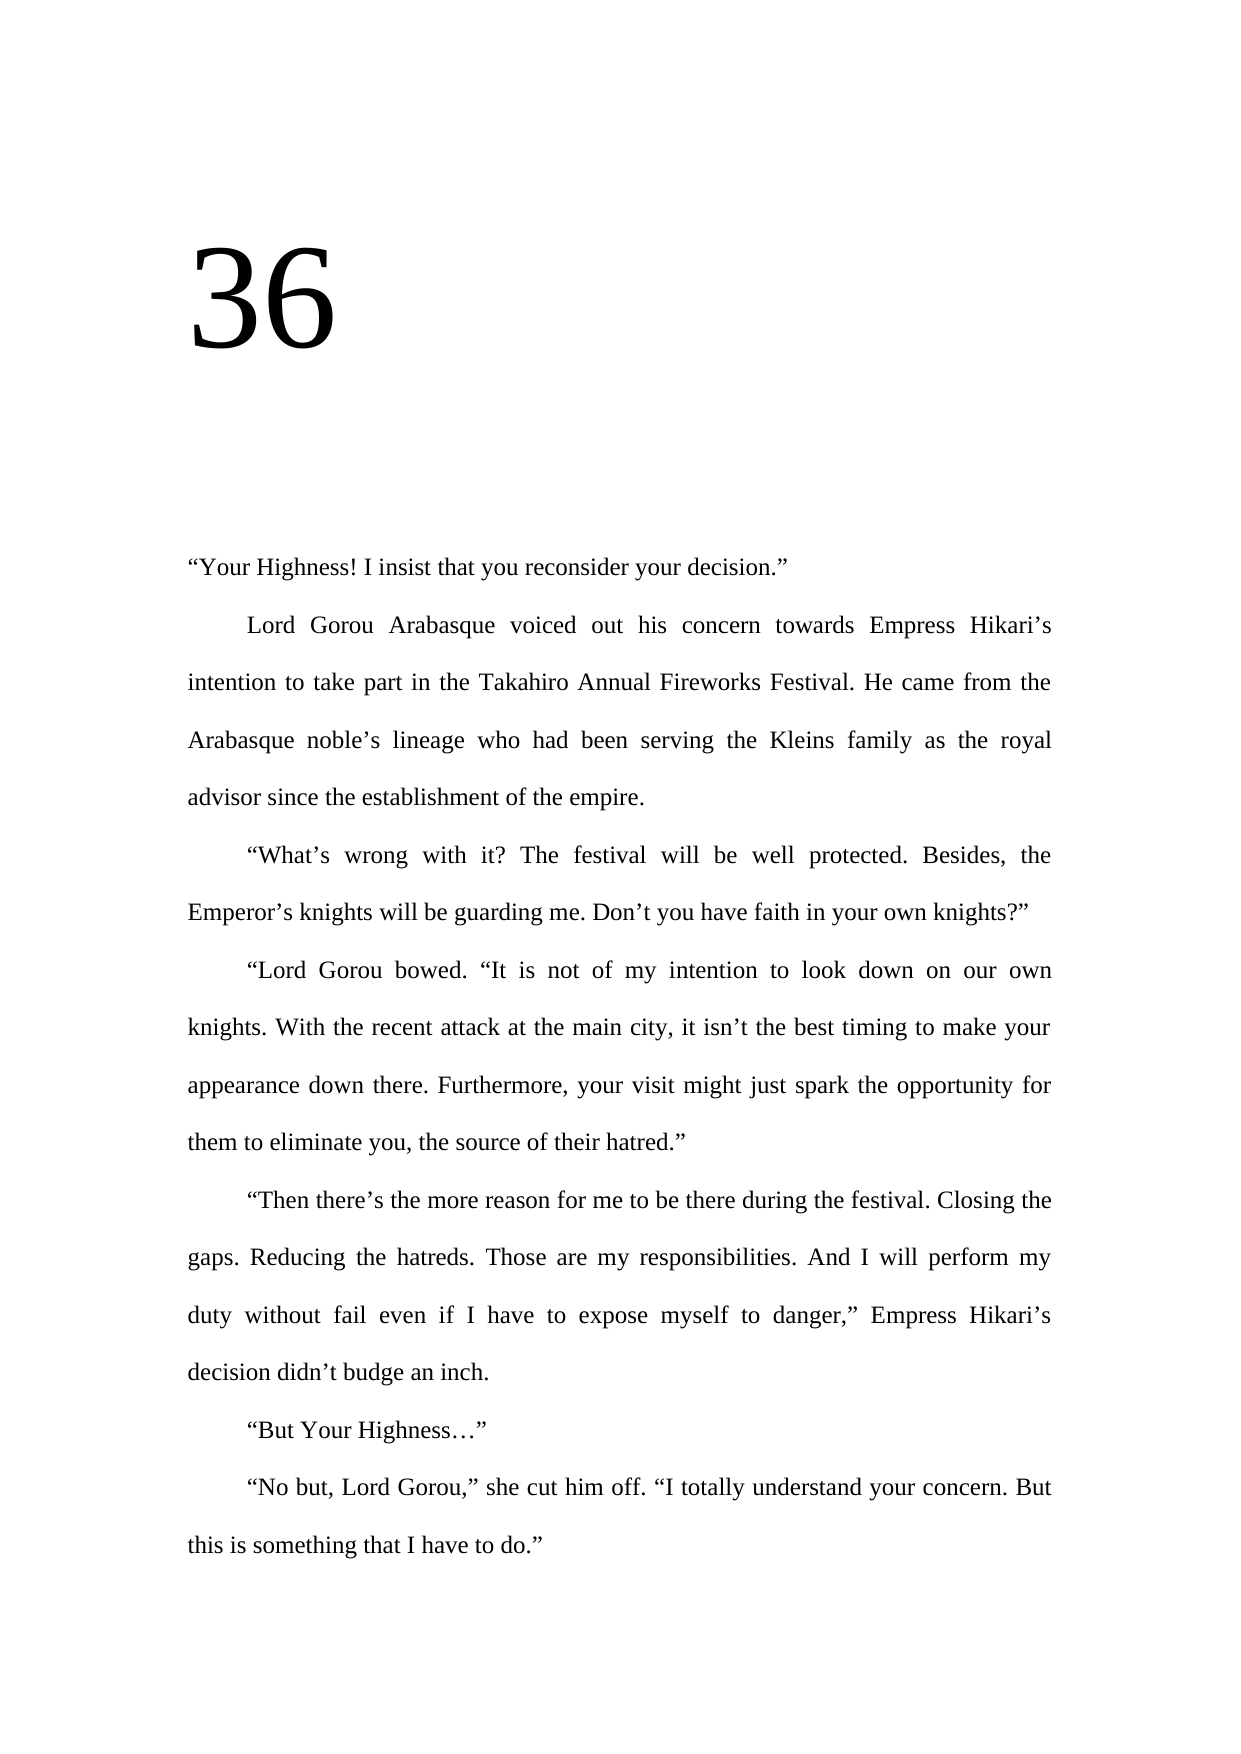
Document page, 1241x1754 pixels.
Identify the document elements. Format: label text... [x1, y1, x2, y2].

text “What’s wrong with it? The festival will be well protected. Besides, the Emperor’s knights will be guarding me. Don’t you have faith in your own knights?” [187, 840, 1053, 926]
text “Lord Gorou bowed. “It is not of my intention to look down on our own knights. With the recent attack at the main city, it isn’t the best timing to make your appearance down there. Furthermore, your visit might just spark the opportunity for them to eliminate you, the source of their hatred.” [187, 955, 1053, 1156]
text “But Your Highness…” [187, 1415, 1053, 1444]
text “No but, Lord Gorou,” she cut him off. “I totally understand your concern. But this is something that I have to do.” [187, 1472, 1053, 1559]
text 36 [187, 207, 1053, 380]
text “Then there’s the more reason for me to be there during the festival. Closing the gaps. Reducing the hatreds. Those are my responsibilities. And I will perform my duty without fail even if I have to expose myself to danger,” Empress Hikari’s decision didn’t budge an inch. [187, 1185, 1053, 1386]
text “Your Highness! I insist that you reconsider your decision.” [187, 552, 1053, 581]
text Lord Gorou Arabasque voiced out his concern towards Empress Hikari’s intention to take part in the Takahiro Annual Fireworks Festival. He came from the Arabasque noble’s lineage who had been serving the Kleins family as the royal advisor since the establishment of the empire. [187, 610, 1053, 811]
